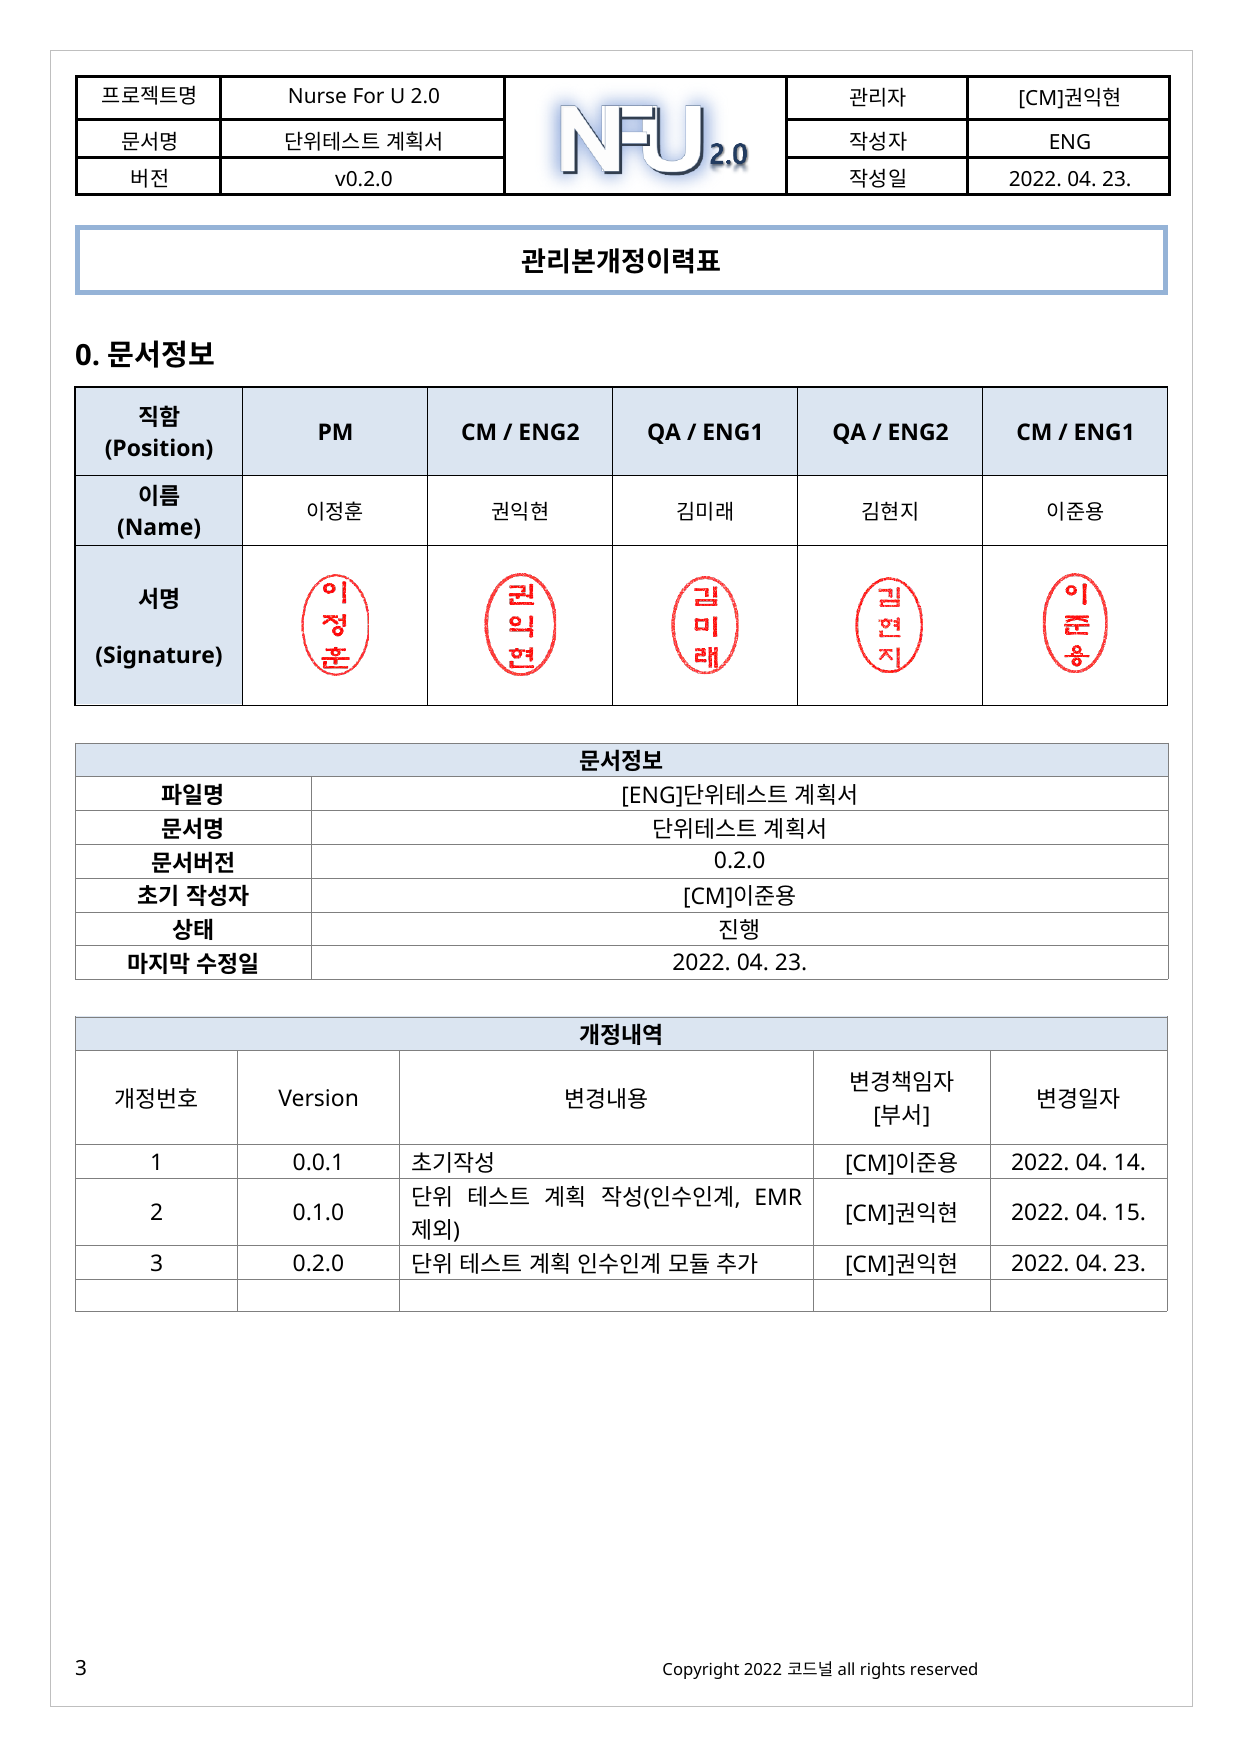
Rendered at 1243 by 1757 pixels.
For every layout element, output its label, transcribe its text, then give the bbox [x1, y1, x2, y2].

picture [301, 573, 369, 678]
table_cell 진행 [312, 913, 1168, 945]
table_cell 이정훈 [243, 476, 427, 545]
table_cell 개정번호 [76, 1051, 237, 1144]
table_cell [CM]권익현 [814, 1246, 990, 1279]
table_cell 2022. 04. 23. [991, 1246, 1167, 1279]
table_cell [243, 546, 427, 704]
table_cell 상태 [76, 913, 311, 945]
table_cell [428, 546, 612, 704]
table_cell 김현지 [798, 476, 982, 545]
table_cell 2022. 04. 23. [312, 946, 1168, 979]
table_cell 1 [76, 1145, 237, 1178]
table_cell 변경일자 [991, 1051, 1167, 1144]
table_cell [983, 546, 1167, 704]
table_cell 김미래 [613, 476, 797, 545]
table_header CM / ENG2 [428, 388, 612, 475]
table_cell [CM]이준용 [312, 879, 1168, 911]
table_cell [238, 1280, 399, 1311]
table_cell 문서버전 [76, 845, 311, 878]
table_cell 0.2.0 [238, 1246, 399, 1279]
table_cell 파일명 [76, 777, 311, 810]
table_cell [613, 546, 797, 704]
picture [535, 196, 770, 203]
table_cell 초기작성 [400, 1145, 813, 1178]
table_cell 2022. 04. 15. [991, 1179, 1167, 1245]
table_header QA / ENG2 [798, 388, 982, 475]
table_cell [76, 1280, 237, 1311]
table_cell 3 [76, 1246, 237, 1279]
table_cell 0.2.0 [312, 845, 1168, 878]
table_cell [798, 546, 982, 704]
table_cell 단위테스트 계획서 [312, 811, 1168, 844]
table_cell 이준용 [983, 476, 1167, 545]
table_header CM / ENG1 [983, 388, 1167, 475]
table_cell 0.0.1 [238, 1145, 399, 1178]
table_cell 이름 (Name) [76, 476, 242, 545]
table_cell [CM]권익현 [814, 1179, 990, 1245]
table_cell 2 [76, 1179, 237, 1245]
table_cell [CM]이준용 [814, 1145, 990, 1178]
table_header 문서정보 [76, 744, 1168, 776]
table_cell 단위 테스트 계획 작성(인수인계, EMR 제외) [400, 1179, 813, 1245]
table_cell 초기 작성자 [76, 879, 311, 911]
table_header 관리본개정이력표 [80, 230, 1163, 290]
table_header 개정내역 [76, 1018, 1167, 1050]
table_cell [814, 1280, 990, 1311]
table_cell [ENG]단위테스트 계획서 [312, 777, 1168, 810]
table_cell [991, 1280, 1167, 1311]
picture [1042, 570, 1108, 680]
table_cell [400, 1280, 813, 1311]
table_cell Version [238, 1051, 399, 1144]
table_cell 마지막 수정일 [76, 946, 311, 979]
text 0. 문서정보 [75, 331, 1168, 374]
picture [671, 574, 739, 677]
table_cell 0.1.0 [238, 1179, 399, 1245]
picture [484, 571, 557, 680]
table_header PM [243, 388, 427, 475]
picture [855, 574, 923, 676]
table_header 직함 (Position) [76, 388, 242, 475]
table_cell 서명 (Signature) [76, 546, 242, 704]
table_cell 권익현 [428, 476, 612, 545]
table_cell 변경책임자 [부서] [814, 1051, 990, 1144]
table_cell 단위 테스트 계획 인수인계 모듈 추가 [400, 1246, 813, 1279]
table_cell 변경내용 [400, 1051, 813, 1144]
table_cell 2022. 04. 14. [991, 1145, 1167, 1178]
picture [535, 82, 770, 193]
table_cell 문서명 [76, 811, 311, 844]
table_header QA / ENG1 [613, 388, 797, 475]
